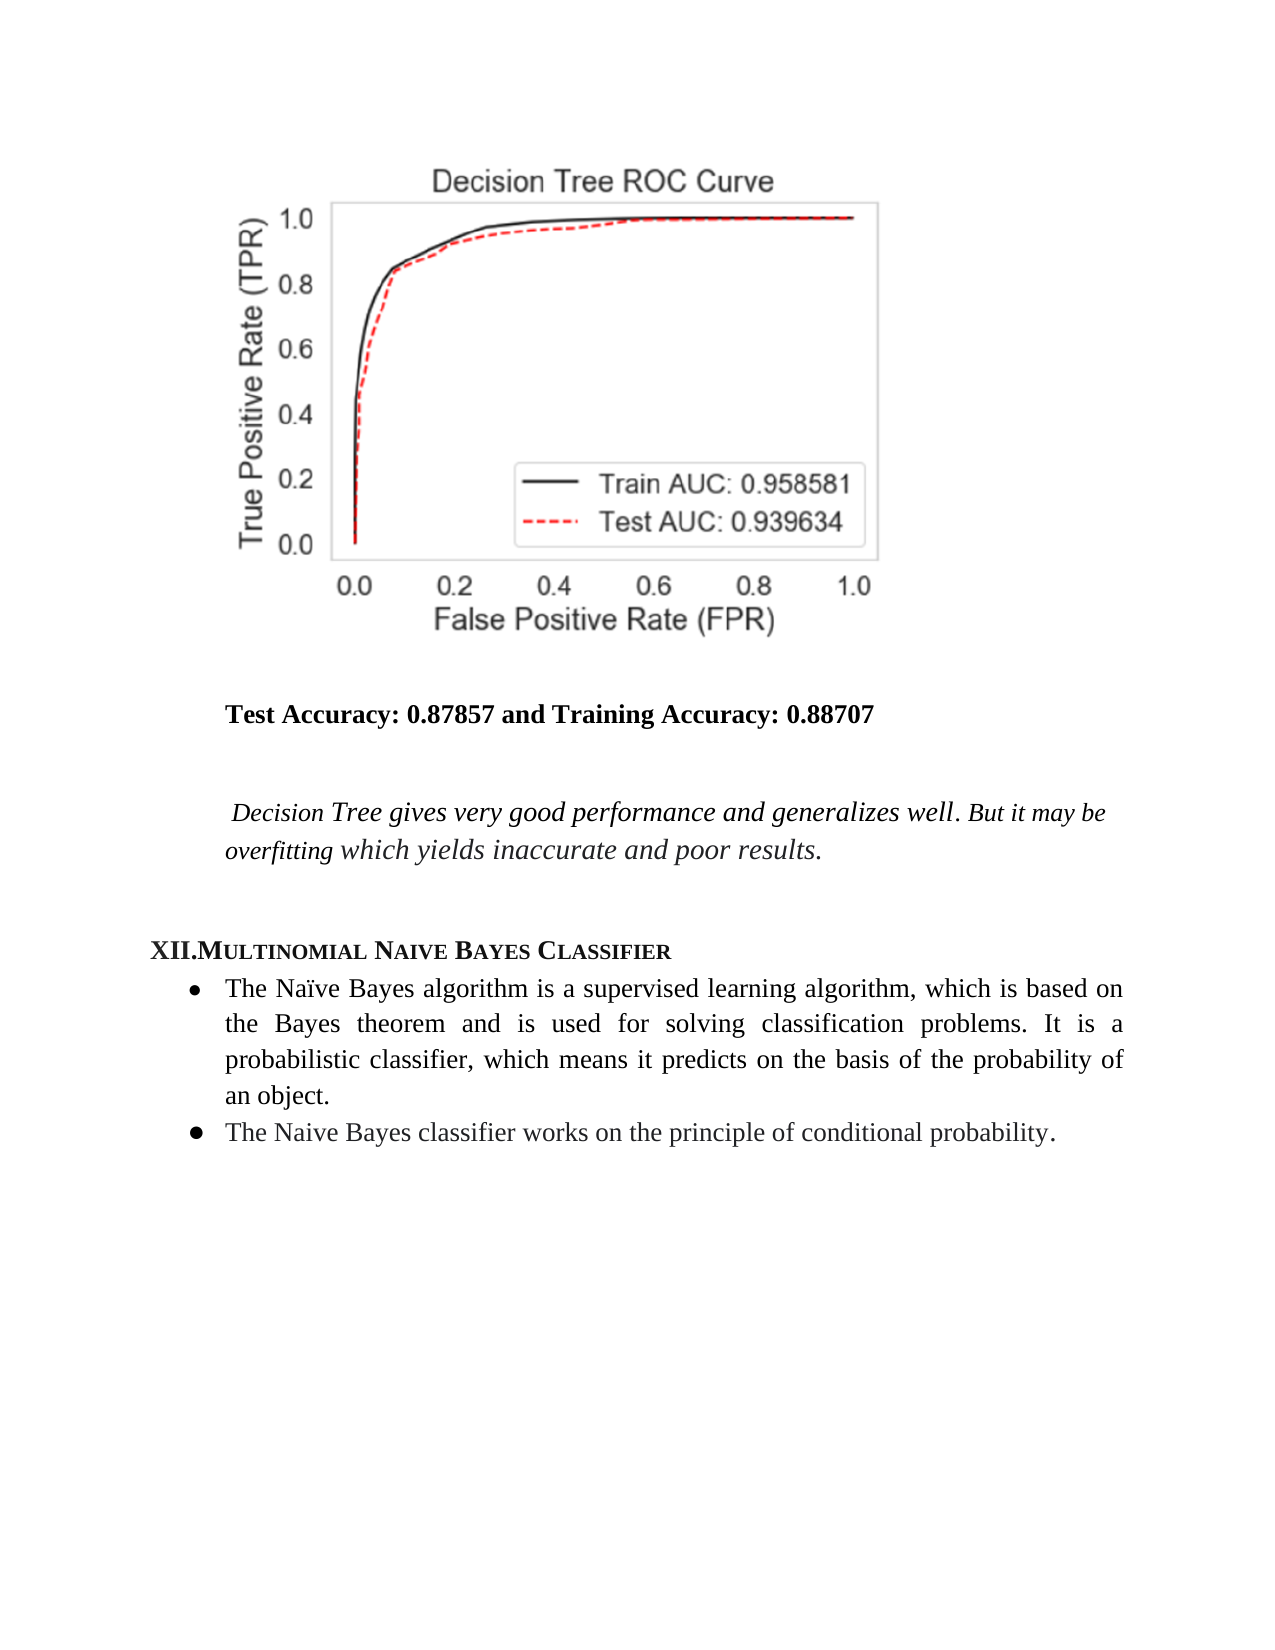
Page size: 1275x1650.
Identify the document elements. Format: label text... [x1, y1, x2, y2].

picture [150, 150, 1051, 670]
list The Naïve Bayes algorithm is a supervised learning algorithm, which is based on the Bayes theorem and is used for solving classification problems. It is a probabilistic classifier, which means it predicts on the basis of the probability of an object. [187, 972, 1125, 1110]
subtitle XII.Multinomial Naive Bayes Classifier [150, 934, 1125, 965]
text Decision Tree gives very good performance and generalizes well. But it may be overfitting which yields inaccurate and poor results. [225, 795, 1125, 866]
list The Naive Bayes classifier works on the principle of conditional probability. [187, 1114, 1125, 1148]
text Test Accuracy: 0.87857 and Training Accuracy: 0.88707 [225, 698, 1125, 729]
